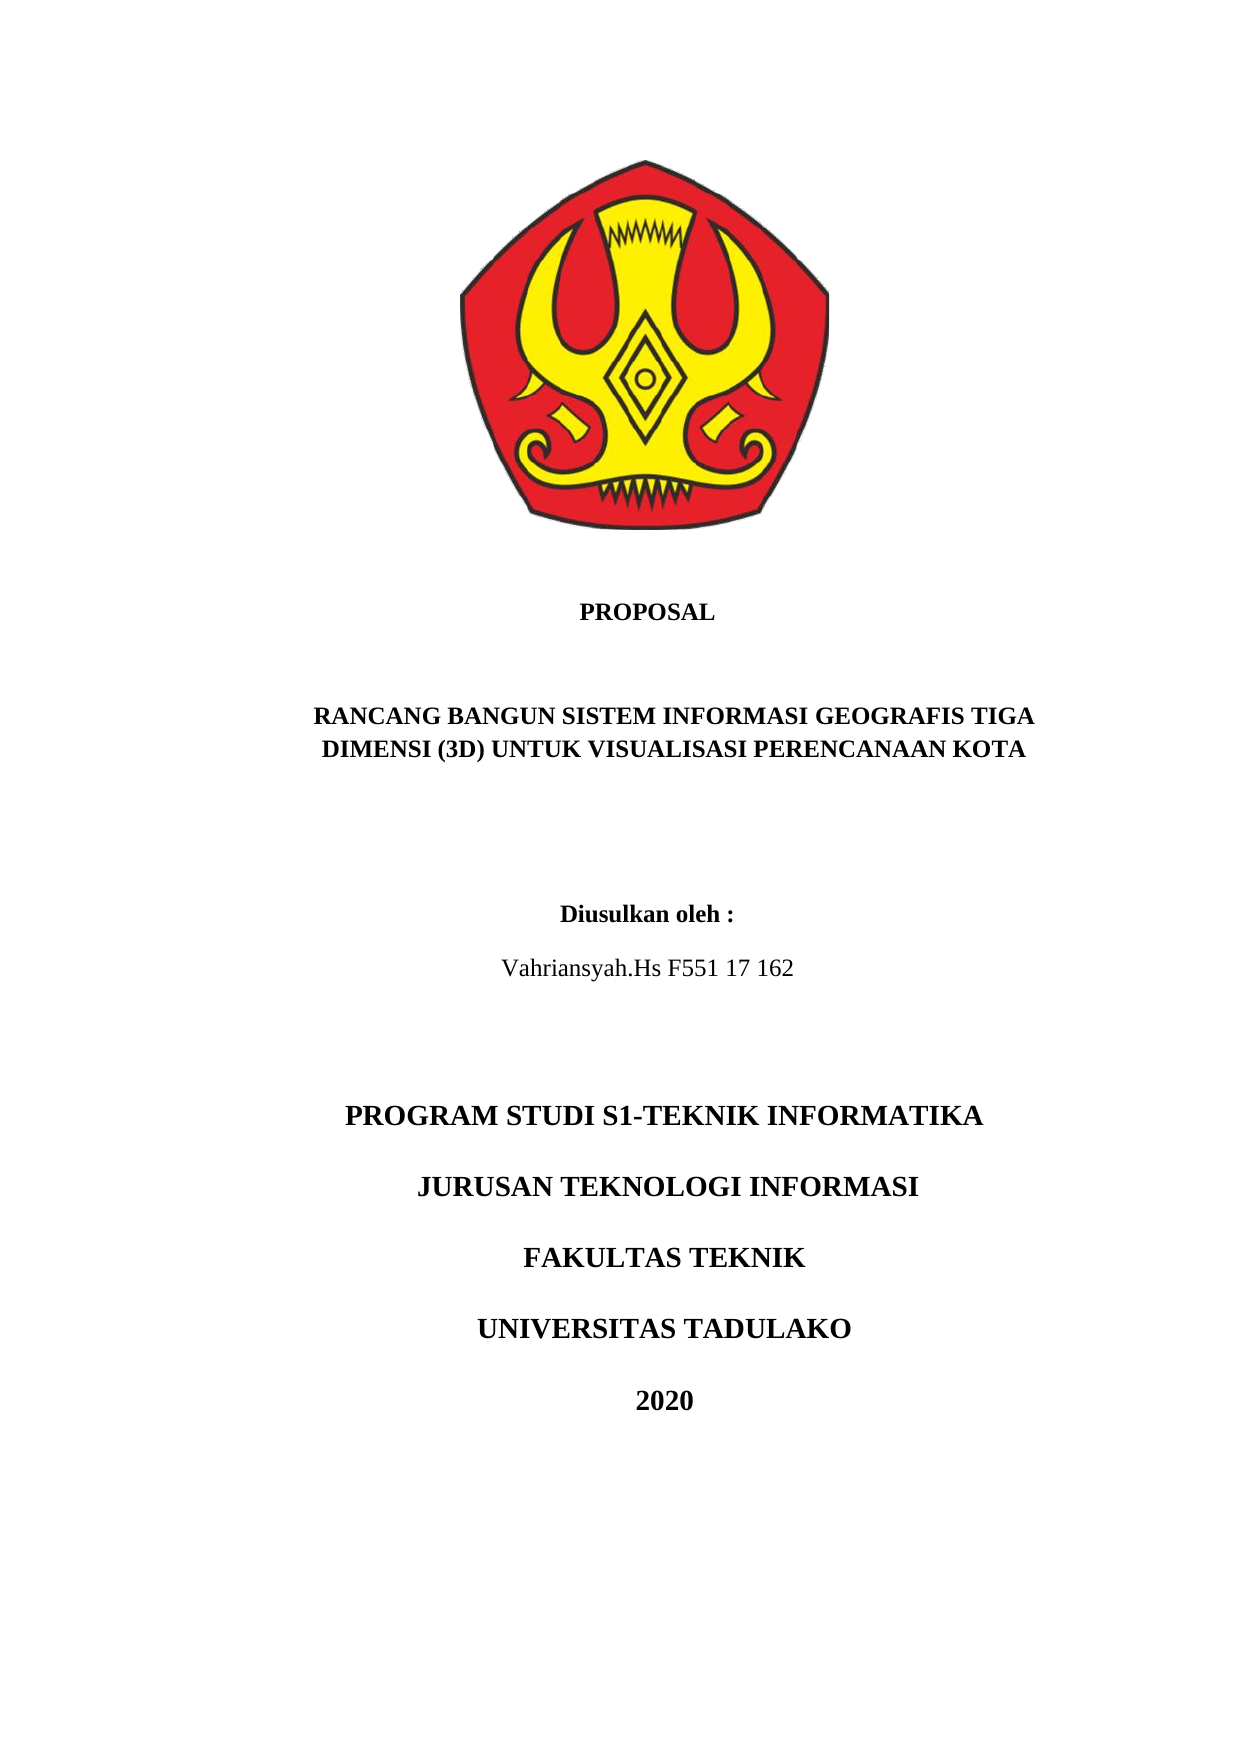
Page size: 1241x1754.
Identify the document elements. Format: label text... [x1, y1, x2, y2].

text UNIVERSITAS TADULAKO [150, 1312, 1090, 1345]
text Diusulkan oleh : [448, 899, 834, 928]
picture [460, 160, 830, 530]
text JURUSAN TEKNOLOGI INFORMASI [150, 1169, 1090, 1203]
text PROGRAM STUDI S1-TEKNIK INFORMATIKA [150, 1098, 1090, 1132]
text 2020 [150, 1383, 1090, 1416]
text RANCANG BANGUN SISTEM INFORMASI GEOGRAFIS TIGA DIMENSI (3D) UNTUK VISUALISASI PERENCANAAN KOTA [258, 701, 1090, 762]
text Vahriansyah.Hs F551 17 162 [448, 953, 834, 981]
text FAKULTAS TEKNIK [150, 1240, 1090, 1274]
subtitle PROPOSAL [404, 597, 834, 626]
